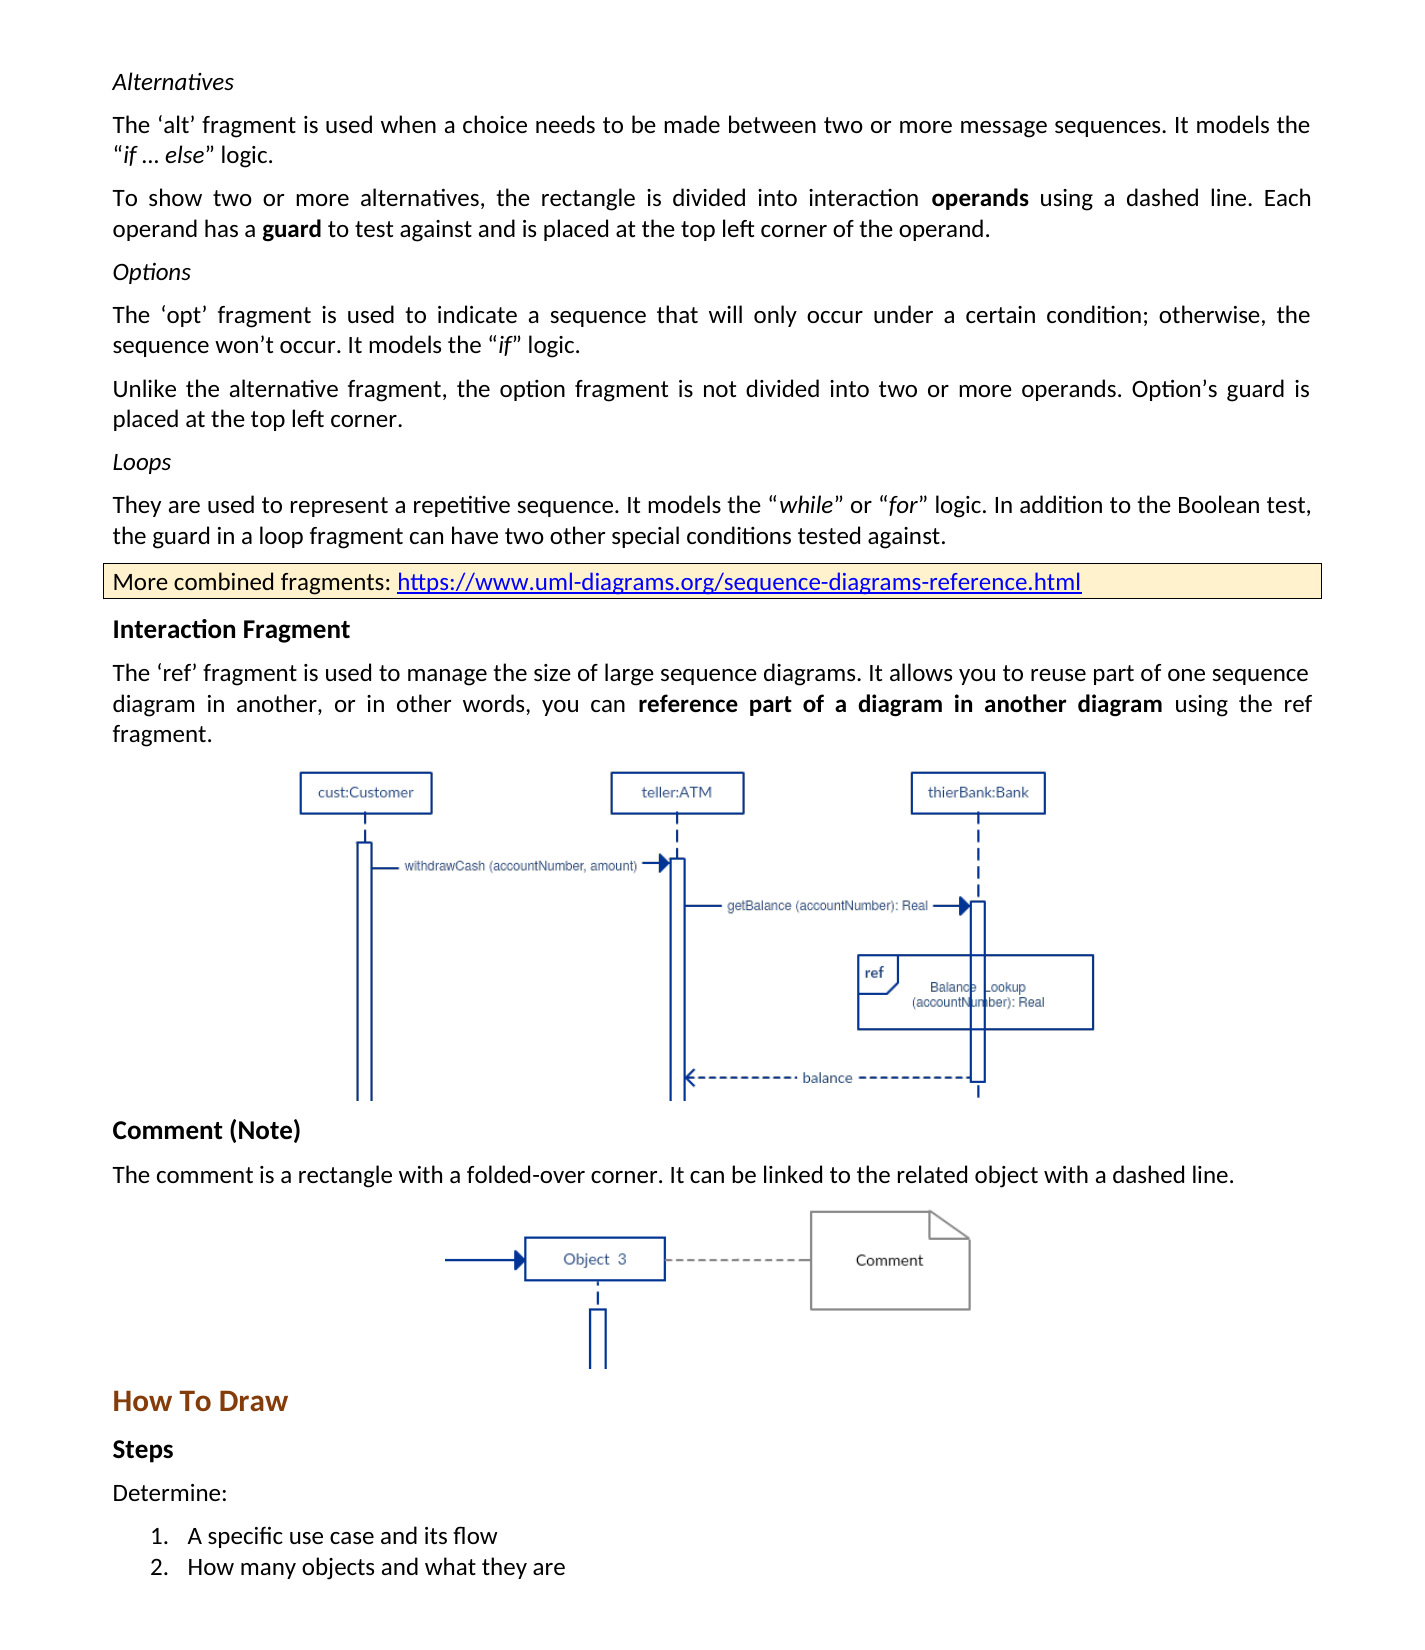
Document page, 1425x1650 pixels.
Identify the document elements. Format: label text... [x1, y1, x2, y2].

subtitle How To Draw [112, 1381, 1312, 1419]
text Steps [112, 1432, 1312, 1465]
text Options [112, 256, 1312, 287]
text They are used to represent a repetitive sequence. It models the “while” or “for” logic. In addition to the Boolean test, the guard in a loop fragment can have two other special conditions tested against. [112, 489, 1312, 550]
text Comment (Note) [112, 1113, 1312, 1146]
text Unlike the alternative fragment, the option fragment is not divided into two or more operands. Option’s guard is placed at the top left corner. [112, 373, 1312, 434]
text Alternatives [112, 66, 1312, 97]
text More combined fragments: https://www.uml-diagrams.org/sequence-diagrams-reference.html [104, 564, 1321, 598]
text The ‘alt’ fragment is used when a choice needs to be made between two or more message sequences. It models the “if … else” logic. [112, 109, 1312, 170]
text To show two or more alternatives, the rectangle is divided into interaction operands using a dashed line. Each operand has a guard to test against and is placed at the top left corner of the operand. [112, 183, 1312, 244]
text The ‘ref’ fragment is used to manage the size of large sequence diagrams. It allows you to reuse part of one sequence diagram in another, or in other words, you can reference part of a diagram in another diagram using the ref fragment. [112, 658, 1312, 749]
text The comment is a rectangle with a folded-over corner. It can be linked to the related object with a dashed line. [112, 1159, 1312, 1189]
text The ‘opt’ fragment is used to indicate a sequence that will only occur under a certain condition; otherwise, the sequence won’t occur. It models the “if” logic. [112, 299, 1312, 360]
list A specific use case and its flow [150, 1520, 1312, 1551]
picture [445, 1201, 980, 1369]
text Interaction Fragment [112, 612, 1312, 645]
list How many objects and what they are [150, 1551, 1312, 1581]
text Determine: [112, 1477, 1312, 1508]
picture [289, 761, 1136, 1101]
text Loops [112, 446, 1312, 477]
